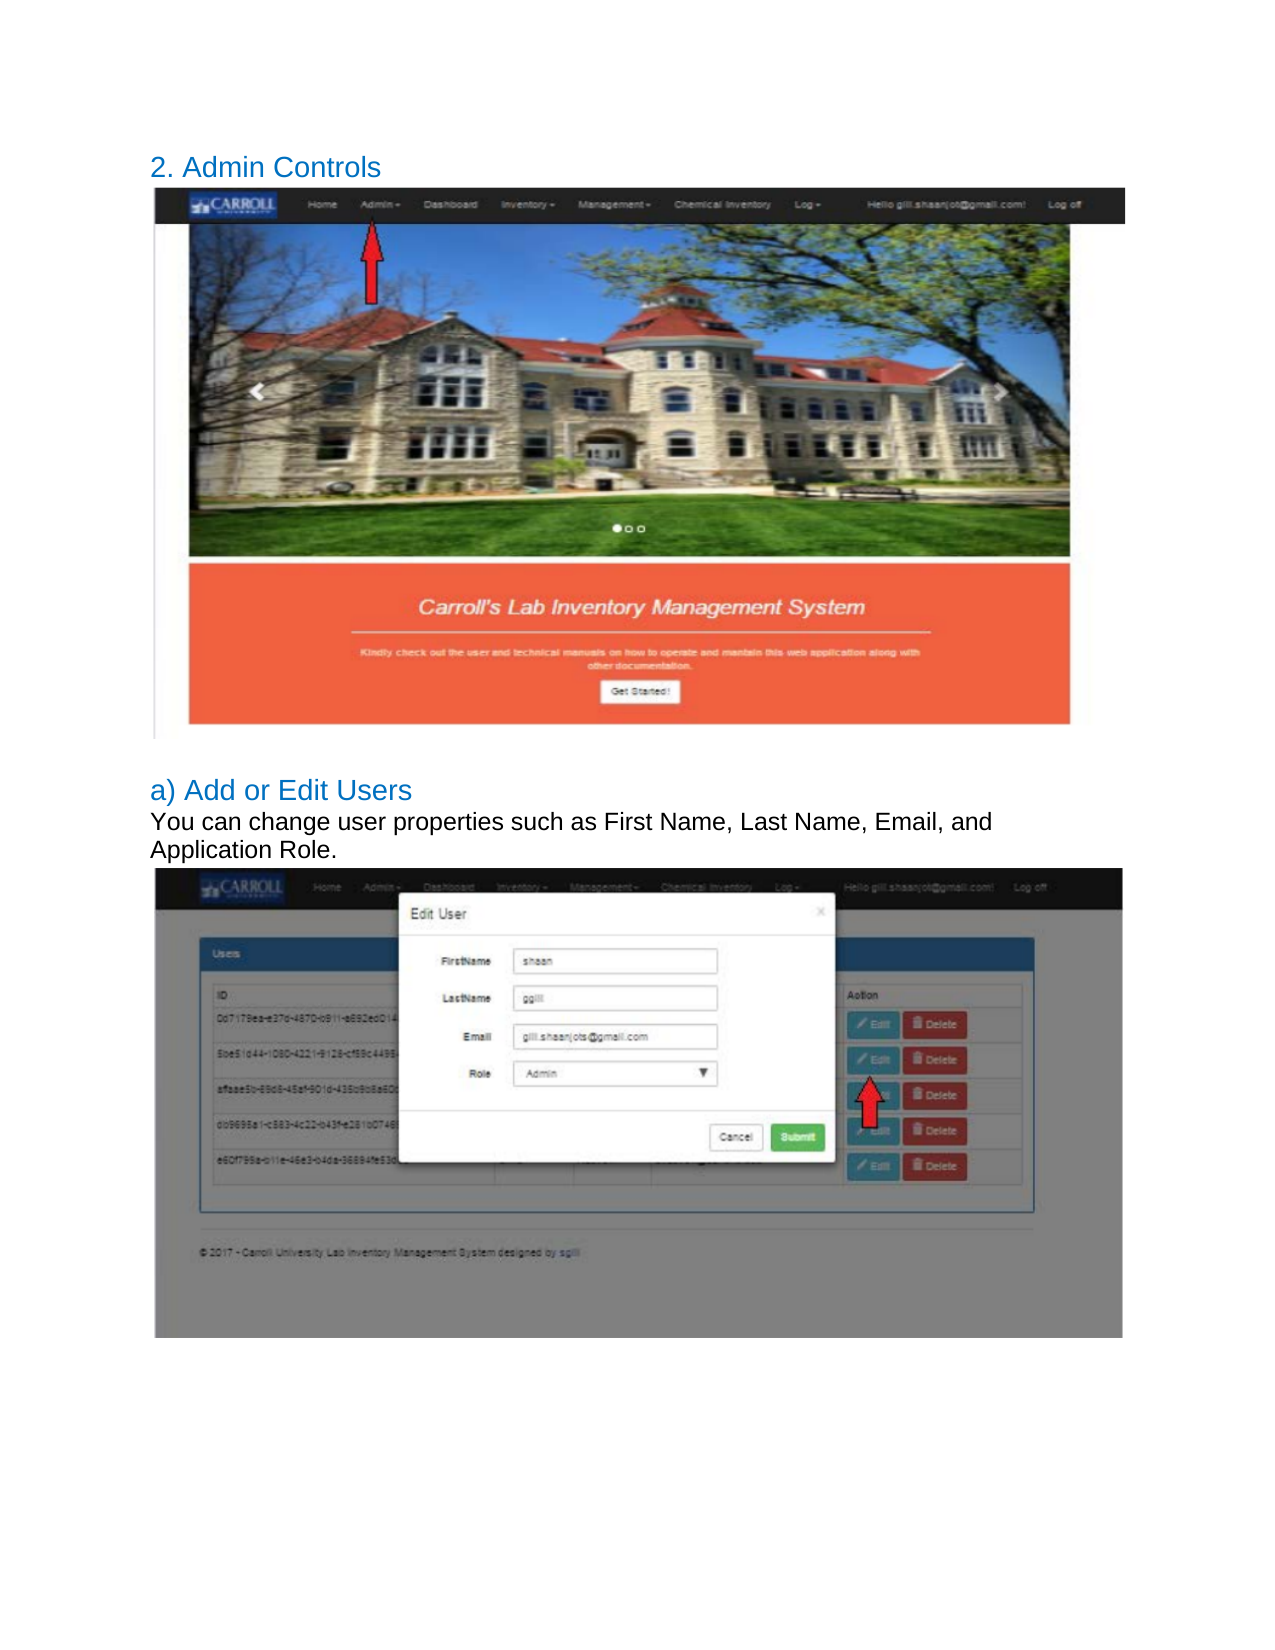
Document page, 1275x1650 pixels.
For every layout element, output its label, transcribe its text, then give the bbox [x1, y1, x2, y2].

picture [150, 183, 1125, 739]
text 2. Admin Controls [150, 150, 1110, 183]
text a) Add or Edit Users [150, 773, 1110, 806]
text You can change user properties such as First Name, Last Name, Email, and Application Role. [150, 807, 1110, 864]
picture [150, 864, 1125, 1340]
